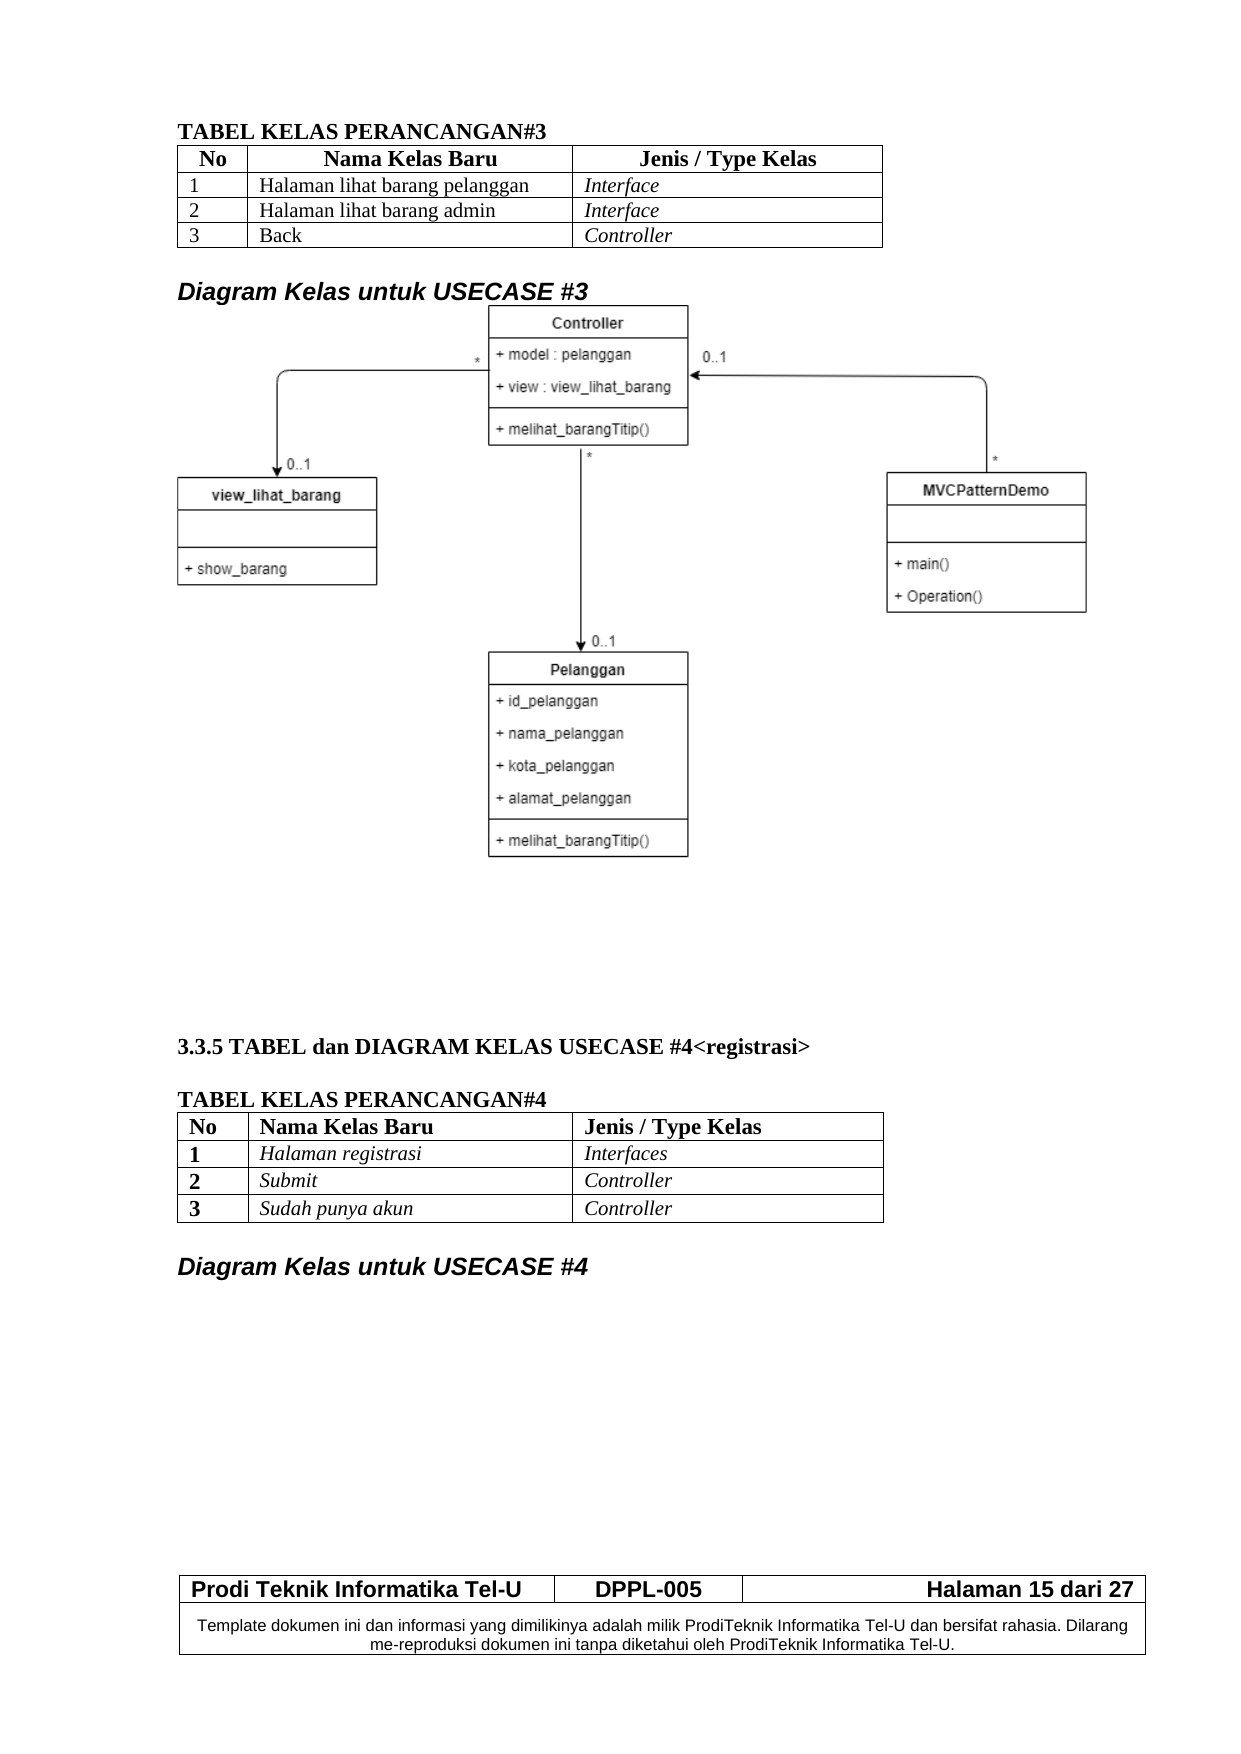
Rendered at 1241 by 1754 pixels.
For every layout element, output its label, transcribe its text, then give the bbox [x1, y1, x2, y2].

table_header Nama Kelas Baru [249, 1113, 572, 1139]
table_cell Controller [573, 1168, 883, 1194]
table_cell Halaman lihat barang admin [248, 198, 572, 222]
table_cell 3 [178, 223, 247, 247]
table_cell 1 [178, 173, 247, 197]
table_cell Halaman registrasi [249, 1141, 572, 1167]
table_cell Halaman lihat barang pelanggan [248, 173, 572, 197]
table_cell 2 [178, 198, 247, 222]
table_cell Interfaces [573, 1141, 883, 1167]
table_header Nama Kelas Baru [248, 146, 572, 172]
text Diagram Kelas untuk USECASE #4 [177, 1252, 1122, 1280]
table_header Jenis / Type Kelas [573, 146, 882, 172]
text Diagram Kelas untuk USECASE #3 [177, 277, 1122, 306]
table_cell Submit [249, 1168, 572, 1194]
table_cell Controller [573, 223, 882, 247]
text 3.3.5 TABEL dan DIAGRAM KELAS USECASE #4<registrasi> [177, 1033, 1122, 1059]
table_header Jenis / Type Kelas [573, 1113, 883, 1139]
table_cell 2 [178, 1168, 248, 1194]
table_cell 1 [178, 1141, 248, 1167]
table_header No [178, 146, 247, 172]
table_cell 3 [178, 1195, 248, 1222]
table_cell Interface [573, 173, 882, 197]
table_cell Back [248, 223, 572, 247]
table_header No [178, 1113, 248, 1139]
text TABEL KELAS PERANCANGAN#3 [177, 118, 1122, 144]
text TABEL KELAS PERANCANGAN#4 [177, 1086, 1122, 1112]
table_cell Controller [573, 1195, 883, 1222]
picture [177, 305, 1087, 861]
table_cell Interface [573, 198, 882, 222]
table_cell Sudah punya akun [249, 1195, 572, 1222]
